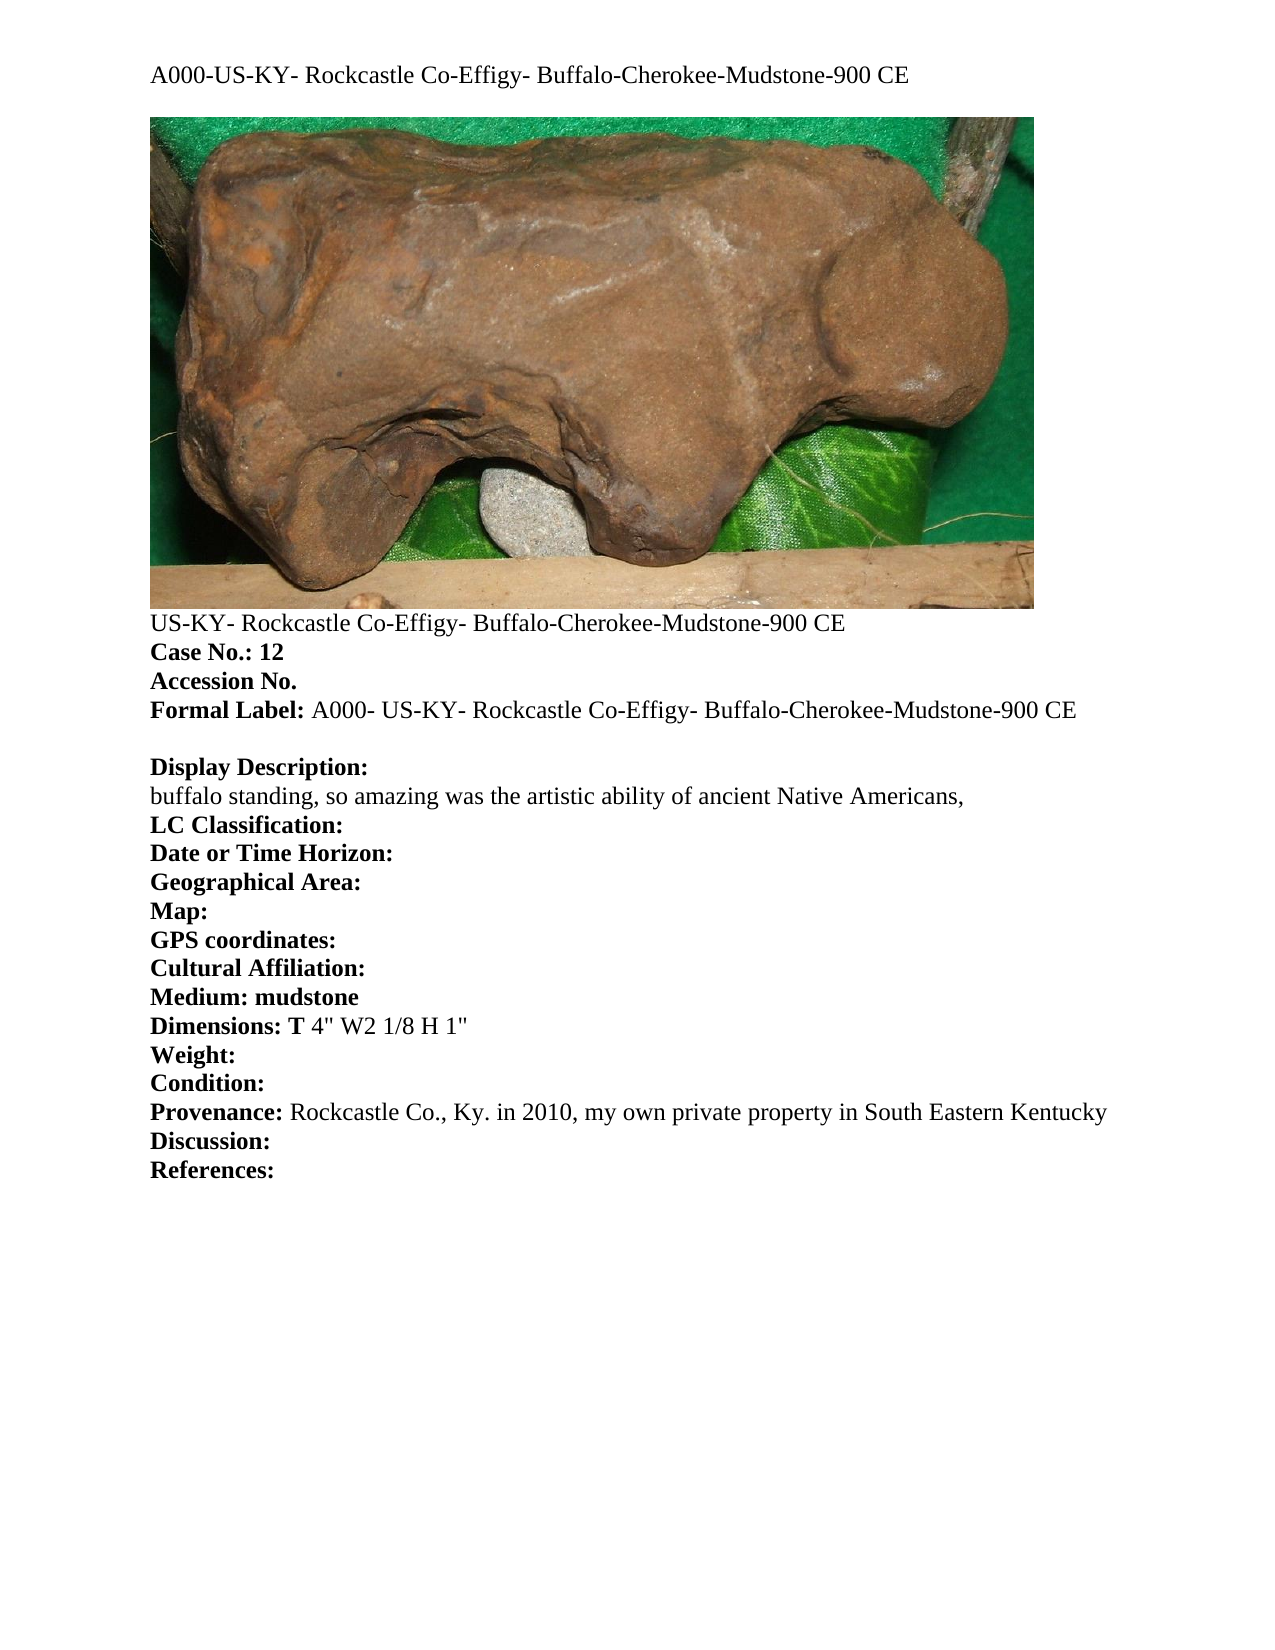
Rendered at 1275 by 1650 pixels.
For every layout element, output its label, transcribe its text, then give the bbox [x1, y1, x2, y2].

text buffalo standing, so amazing was the artistic ability of ancient Native Americans, [150, 781, 1215, 810]
text Case No.: 12 [150, 637, 1215, 666]
text A000-US-KY- Rockcastle Co-Effigy- Buffalo-Cherokee-Mudstone-900 CE [150, 60, 1215, 89]
text Cultural Affiliation: [150, 953, 1215, 982]
text Condition: [150, 1068, 1215, 1097]
text Date or Time Horizon: [150, 838, 1215, 867]
text Map: [150, 896, 1215, 925]
text Provenance: Rockcastle Co., Ky. in 2010, my own private property in South Eastern Kentucky [150, 1097, 1215, 1126]
text Weight: [150, 1040, 1215, 1068]
text Discussion: [150, 1126, 1215, 1155]
text GPS coordinates: [150, 925, 1215, 953]
text Accession No. [150, 666, 1215, 695]
text US-KY- Rockcastle Co-Effigy- Buffalo-Cherokee-Mudstone-900 CE [150, 608, 1215, 637]
text Formal Label: A000- US-KY- Rockcastle Co-Effigy- Buffalo-Cherokee-Mudstone-900 CE [150, 695, 1215, 723]
text Geographical Area: [150, 867, 1215, 896]
text Display Description: [150, 752, 1215, 781]
text References: [150, 1155, 1215, 1183]
picture [150, 117, 1034, 609]
text Dimensions: T 4" W2 1/8 H 1" [150, 1011, 1215, 1040]
text LC Classification: [150, 810, 1215, 838]
text Medium: mudstone [150, 982, 1215, 1011]
